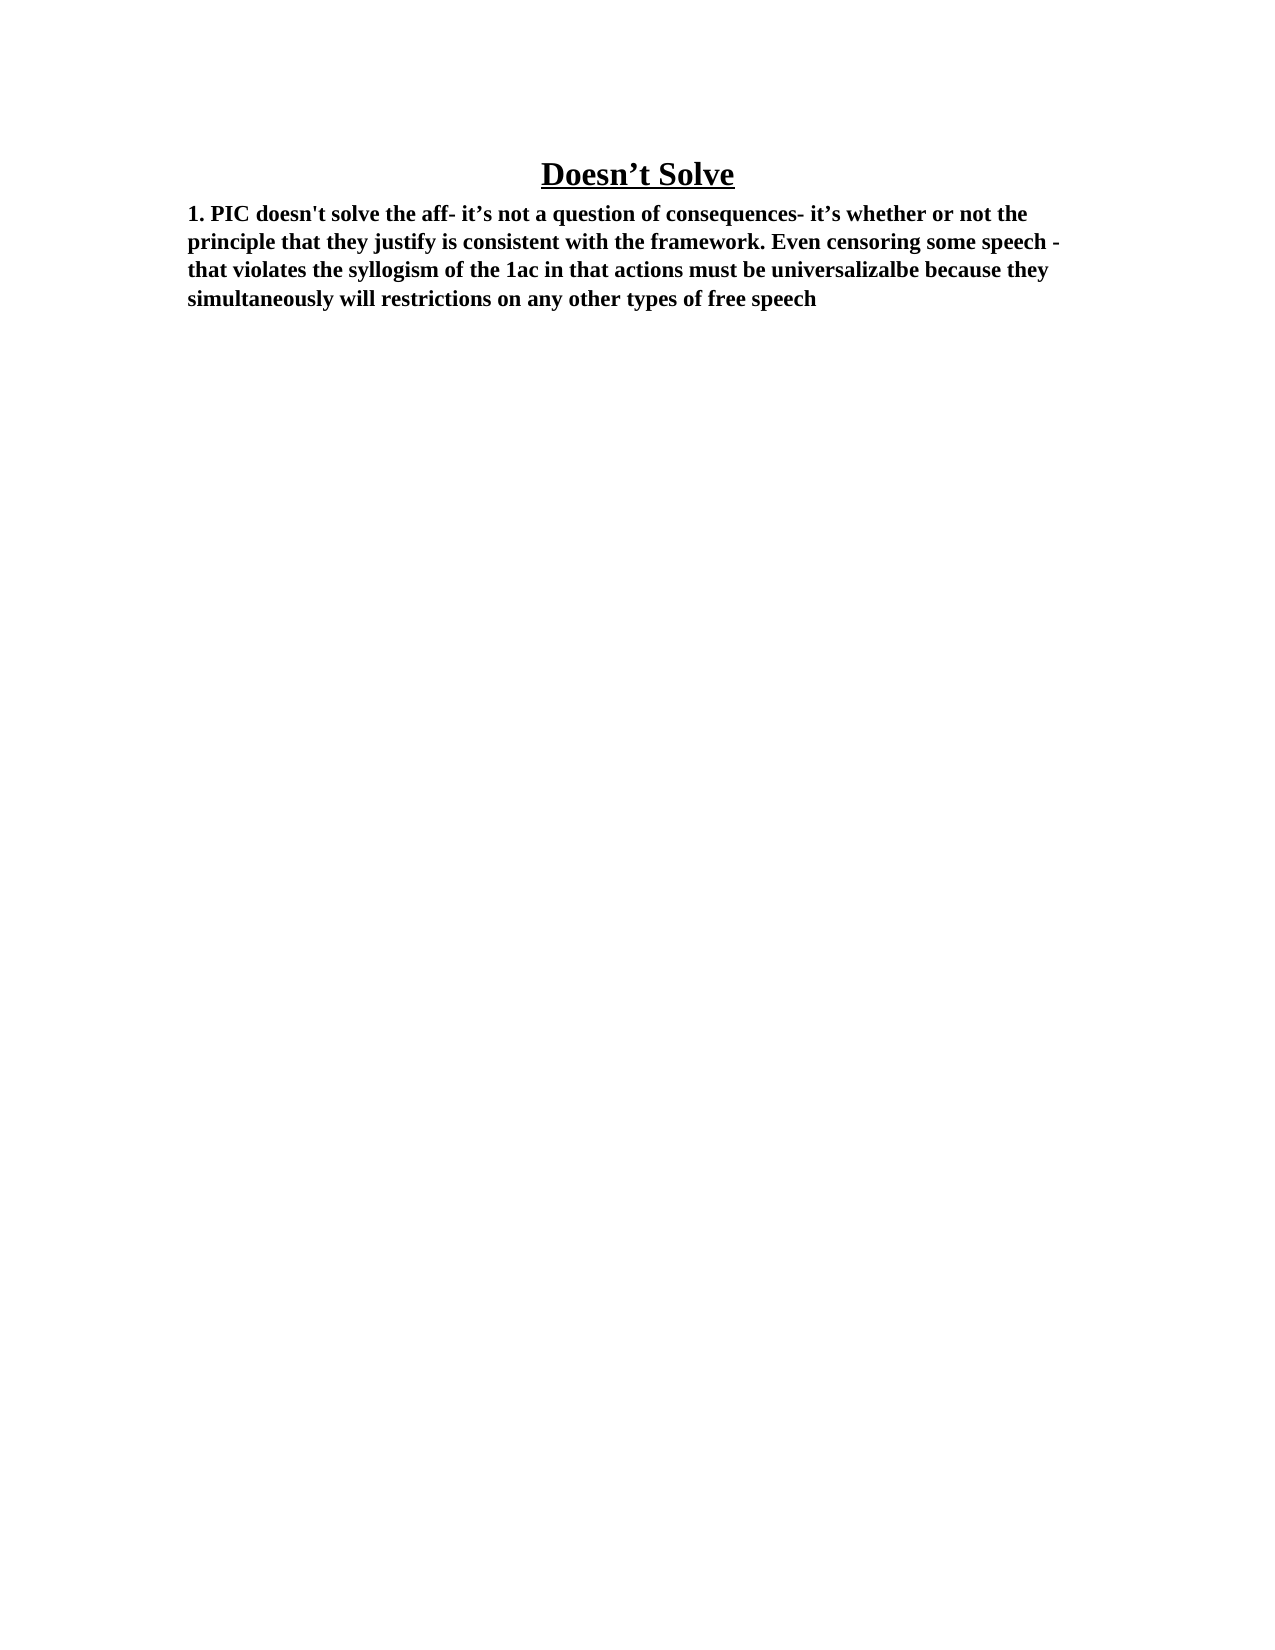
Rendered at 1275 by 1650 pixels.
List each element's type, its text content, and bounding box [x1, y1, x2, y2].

subtitle Doesn’t Solve [187, 154, 1087, 192]
subtitle 1. PIC doesn't solve the aff- it’s not a question of consequences- it’s whether or not the principle that they justify is consistent with the framework. Even censoring some speech - that violates the syllogism of the 1ac in that actions must be universalizalbe because they simultaneously will restrictions on any other types of free speech [187, 200, 1087, 311]
